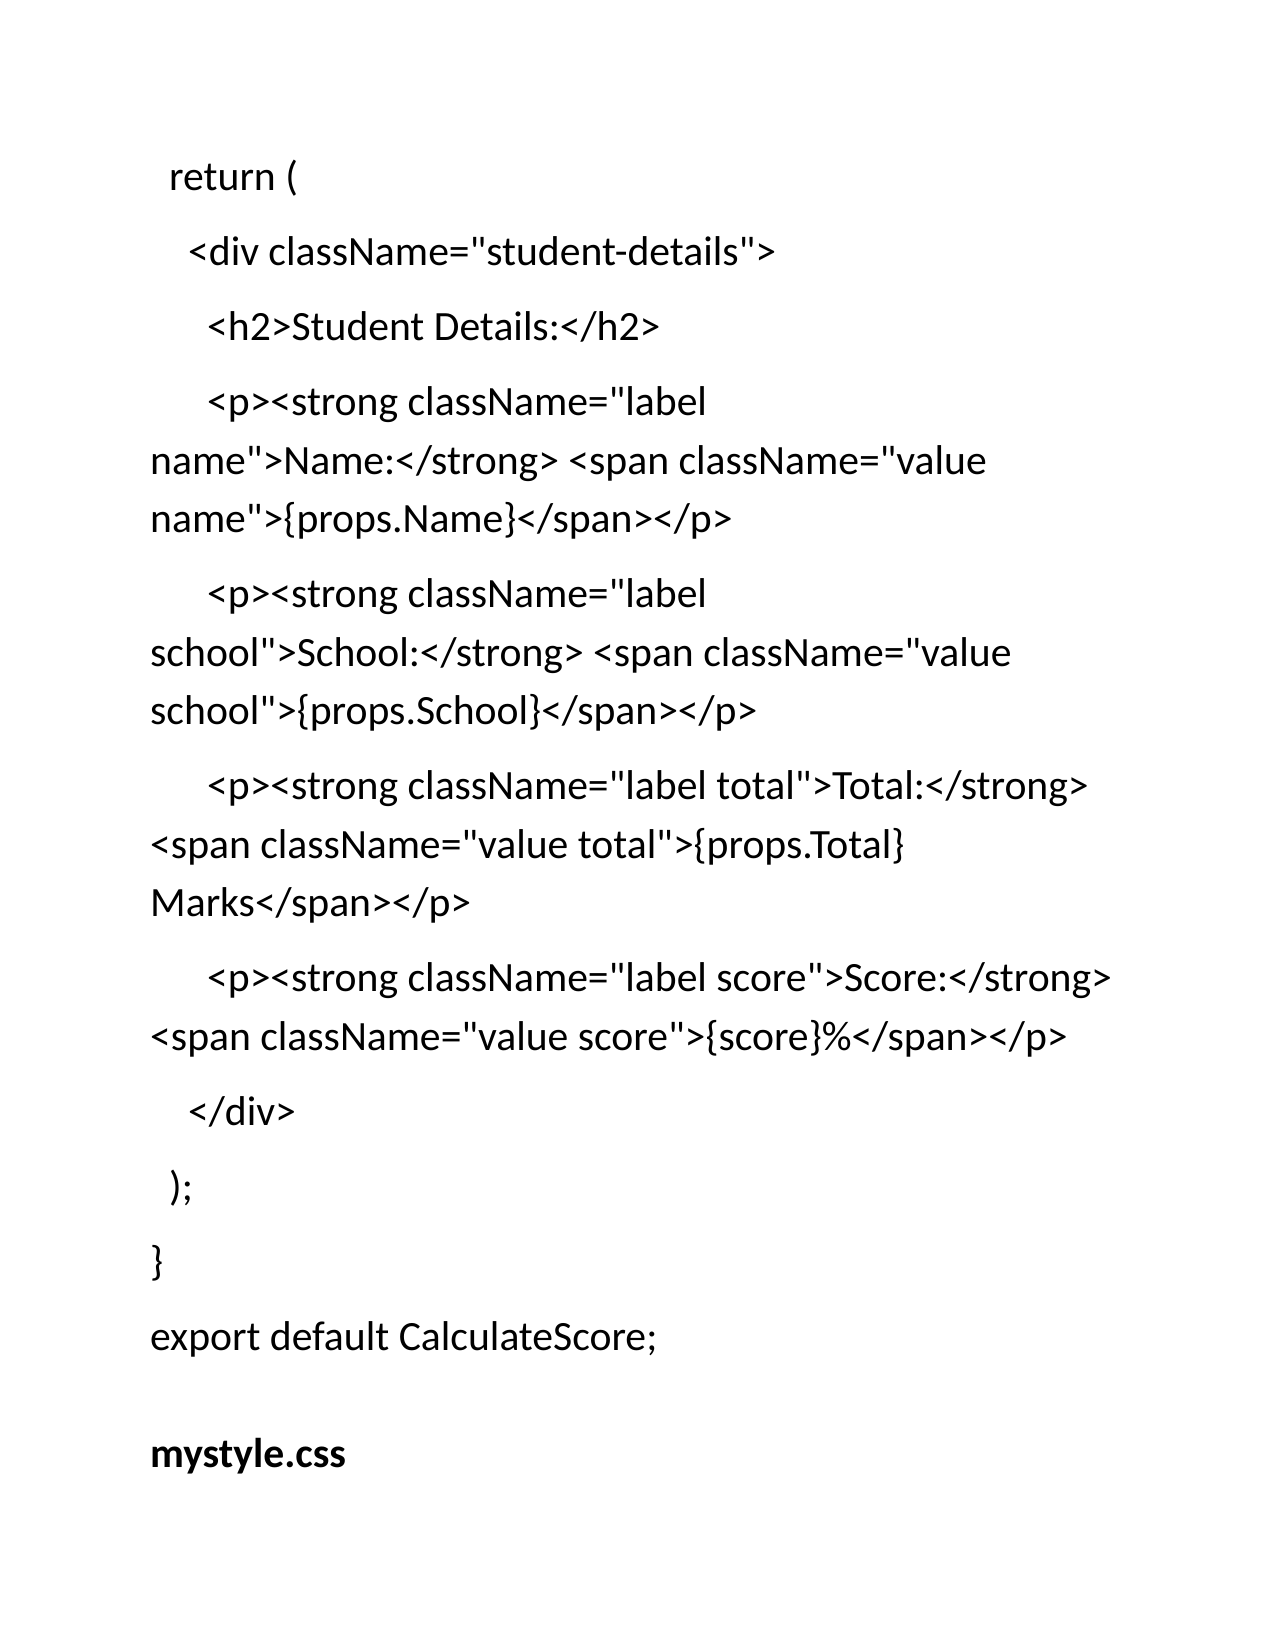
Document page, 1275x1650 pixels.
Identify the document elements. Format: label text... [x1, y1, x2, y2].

text <h2>Student Details:</h2> [150, 300, 1125, 351]
text <p><strong className="label name">Name:</strong> <span className="value name">{props.Name}</span></p> [150, 375, 1125, 543]
text <p><strong className="label total">Total:</strong> <span className="value total">{props.Total} Marks</span></p> [150, 759, 1125, 927]
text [150, 1310, 1125, 1478]
text ); [150, 1160, 1125, 1211]
text <div className="student-details"> [150, 225, 1125, 276]
text </div> [150, 1085, 1125, 1136]
text return ( [150, 150, 1125, 201]
text } [150, 1235, 1125, 1286]
text <p><strong className="label score">Score:</strong> <span className="value score">{score}%</span></p> [150, 951, 1125, 1061]
text <p><strong className="label school">School:</strong> <span className="value school">{props.School}</span></p> [150, 567, 1125, 735]
